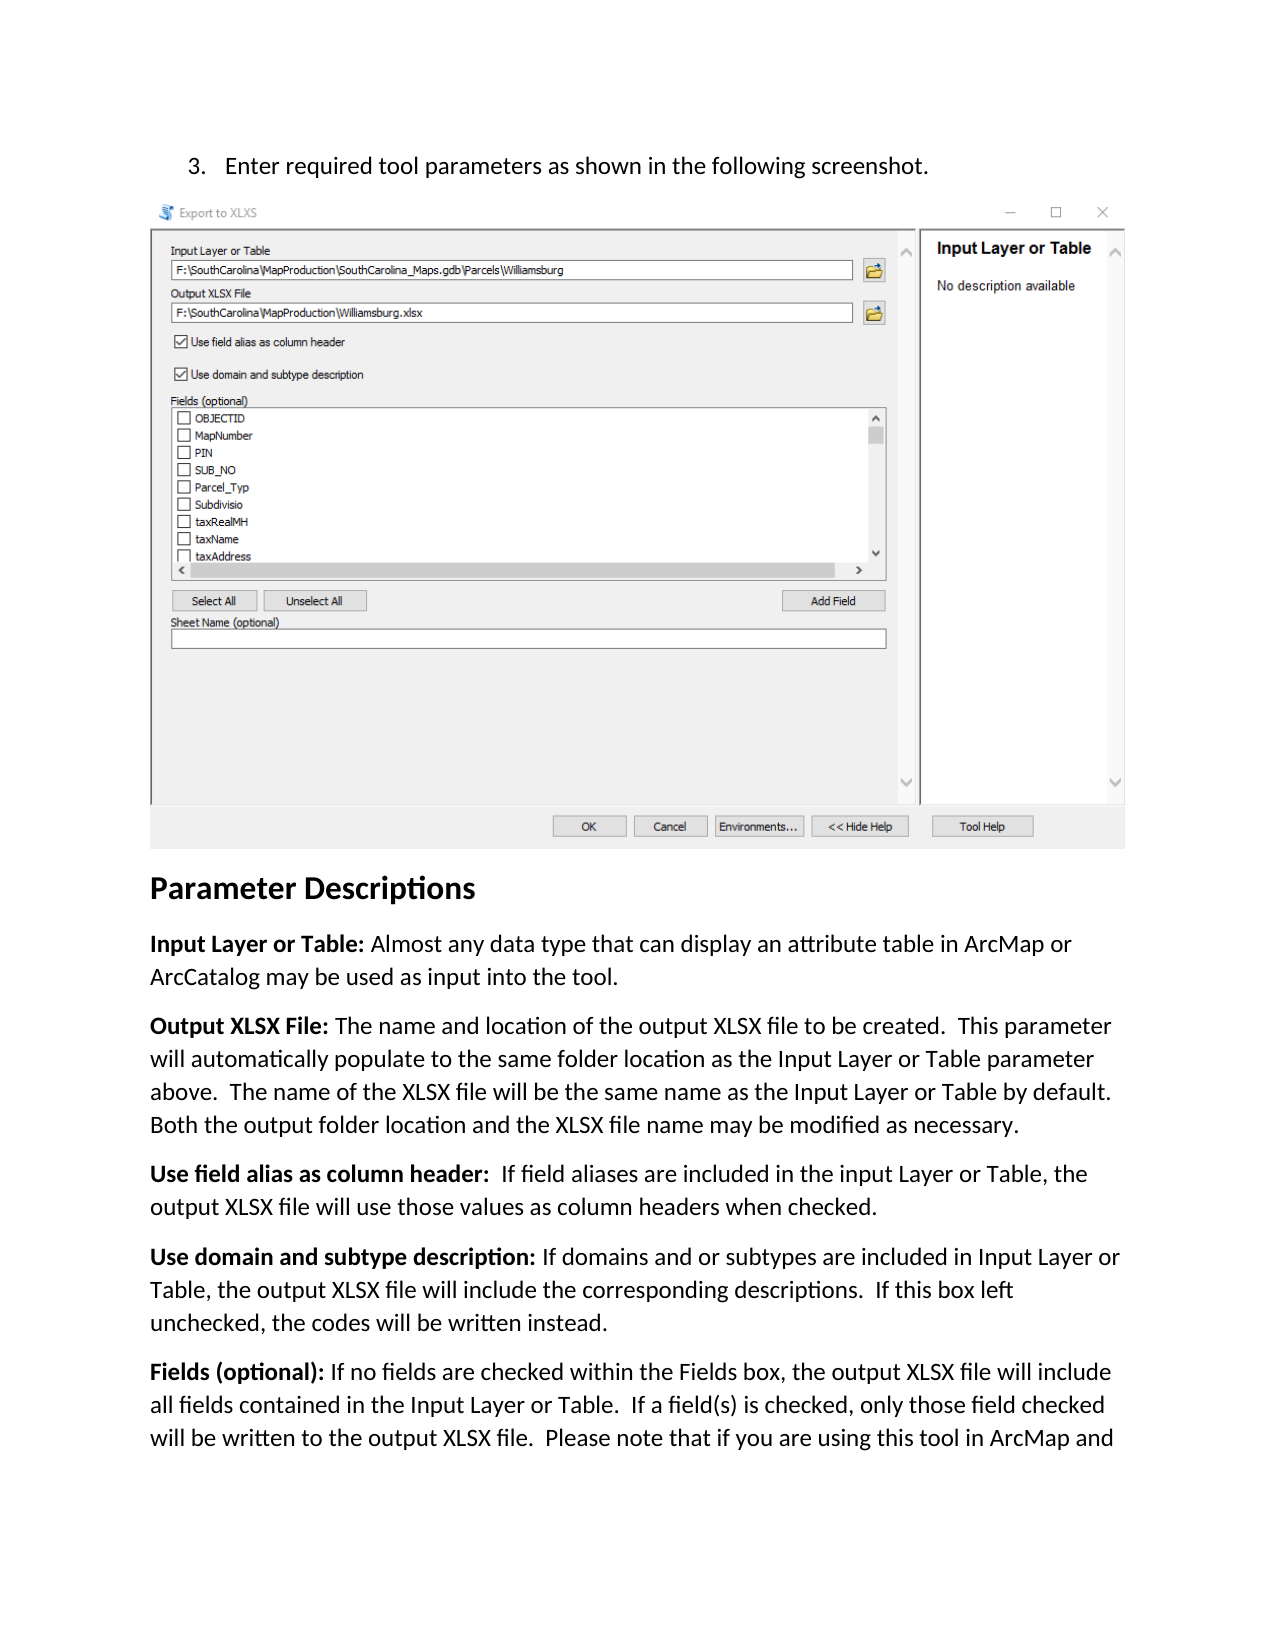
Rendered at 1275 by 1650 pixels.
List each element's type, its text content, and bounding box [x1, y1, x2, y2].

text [150, 1356, 1125, 1453]
text Use field alias as column header: If field aliases are included in the input Layer or Table, the output XLSX file will use those values as column headers when checked. [150, 1158, 1125, 1222]
text Use domain and subtype description: If domains and or subtypes are included in Input Layer or Table, the output XLSX file will include the corresponding descriptions. If this box left unchecked, the codes will be written instead. [150, 1241, 1125, 1337]
picture [150, 199, 1125, 849]
text Parameter Descriptions [150, 867, 1125, 908]
text Input Layer or Table: Almost any data type that can display an attribute table in ArcMap or ArcCatalog may be used as input into the tool. [150, 928, 1125, 991]
list Enter required tool parameters as shown in the following screenshot. [187, 150, 1125, 181]
text Output XLSX File: The name and location of the output XLSX file to be created. This parameter will automatically populate to the same folder location as the Input Layer or Table parameter above. The name of the XLSX file will be the same name as the Input Layer or Table by default. Both the output folder location and the XLSX file name may be modified as necessary. [150, 1010, 1125, 1139]
